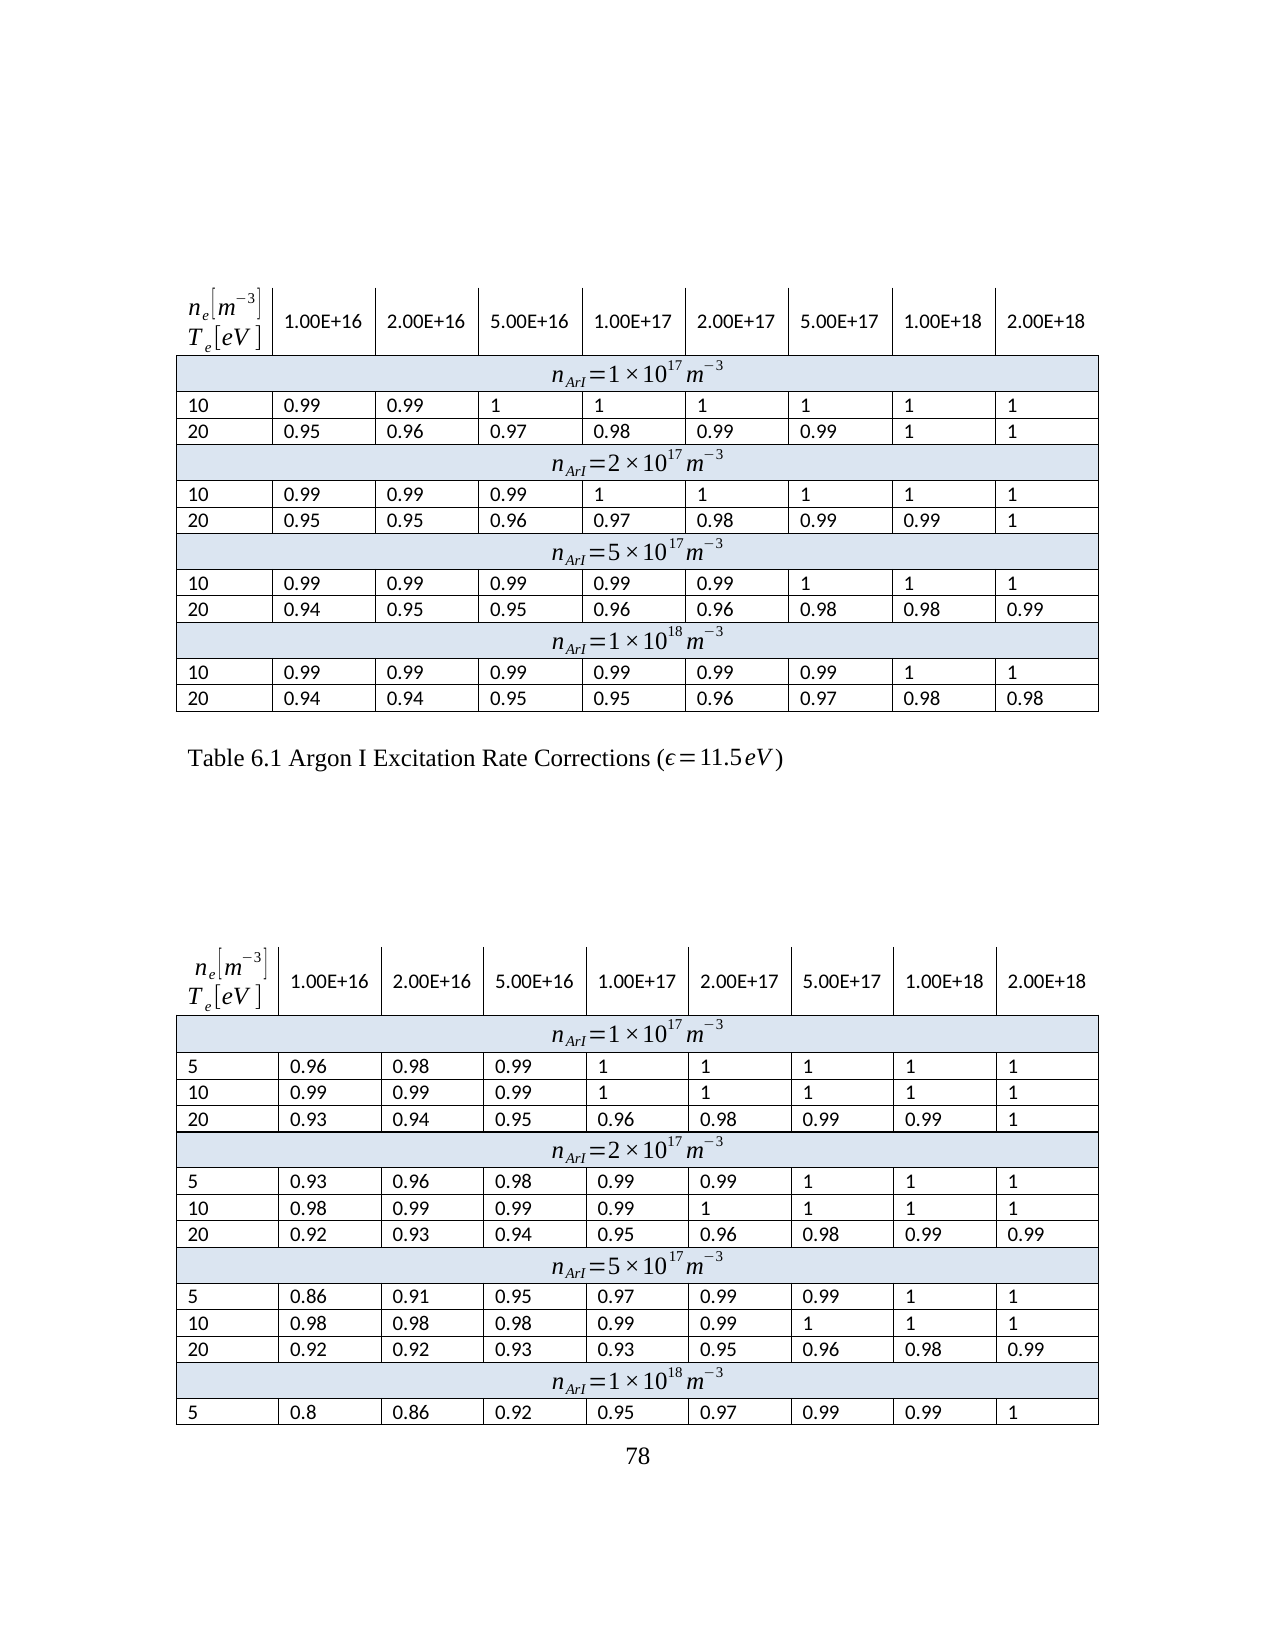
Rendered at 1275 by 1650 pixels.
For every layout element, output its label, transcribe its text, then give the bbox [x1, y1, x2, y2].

table_cell 5 [177, 1053, 278, 1078]
table_cell 1 [587, 1080, 688, 1105]
table_cell 0.95 [583, 685, 685, 711]
table_cell 0.86 [279, 1284, 381, 1309]
table_cell 0.96 [583, 596, 685, 622]
table_cell 1 [997, 1284, 1098, 1309]
table_cell 0.99 [479, 481, 582, 507]
table_cell 0.95 [484, 1106, 586, 1131]
table_cell 1 [792, 1053, 893, 1078]
table_cell 0.97 [789, 685, 892, 711]
table_cell 0.96 [792, 1337, 893, 1362]
table_header [176, 947, 278, 1014]
table_cell 20 [177, 419, 272, 444]
table_cell 0.99 [583, 570, 685, 595]
table_cell 0.92 [279, 1337, 381, 1362]
table_cell 0.98 [893, 596, 995, 622]
table_cell [177, 1248, 1098, 1283]
table_cell 10 [177, 1080, 278, 1105]
table_cell 0.98 [894, 1337, 996, 1362]
table_cell 1 [997, 1080, 1098, 1105]
table_cell 1 [893, 570, 995, 595]
table_cell 0.99 [792, 1106, 893, 1131]
table_cell 0.98 [792, 1221, 893, 1247]
table_cell 0.94 [273, 685, 375, 711]
table_cell 0.99 [792, 1399, 893, 1424]
table_cell 1 [583, 392, 685, 418]
table_cell 0.99 [587, 1310, 688, 1336]
table_header 2.00E+18 [997, 947, 1099, 1014]
table_cell 0.99 [273, 392, 375, 418]
table_header 1.00E+17 [587, 947, 688, 1014]
table_cell 0.99 [686, 570, 788, 595]
table_cell 1 [894, 1168, 996, 1194]
table_cell 0.99 [997, 1221, 1098, 1247]
table_cell 0.99 [382, 1080, 483, 1105]
table_cell 1 [789, 392, 892, 418]
table_cell 1 [997, 1106, 1098, 1131]
table_cell 0.99 [792, 1284, 893, 1309]
table_header [176, 288, 272, 355]
table_cell 0.99 [689, 1168, 791, 1194]
table_cell 0.98 [484, 1168, 586, 1194]
table_cell 0.95 [376, 508, 478, 533]
table_cell 1 [997, 1310, 1098, 1336]
table_cell 0.99 [789, 508, 892, 533]
table_cell 0.98 [689, 1106, 791, 1131]
table_cell 0.99 [894, 1399, 996, 1424]
table_cell 0.99 [689, 1284, 791, 1309]
table_cell 0.95 [273, 419, 375, 444]
table_cell 20 [177, 1106, 278, 1131]
table_header 2.00E+16 [382, 947, 483, 1014]
table_cell 1 [689, 1080, 791, 1105]
table_cell 0.96 [479, 508, 582, 533]
table_cell 0.94 [376, 685, 478, 711]
table_cell 0.99 [484, 1080, 586, 1105]
table_cell 0.99 [376, 570, 478, 595]
table_cell 0.99 [587, 1195, 688, 1220]
table_cell 0.99 [479, 659, 582, 684]
table_cell 0.98 [279, 1195, 381, 1220]
table_cell 1 [894, 1080, 996, 1105]
table_header 1.00E+16 [273, 288, 375, 355]
table_cell 0.92 [484, 1399, 586, 1424]
table_cell 10 [177, 659, 272, 684]
table_cell 1 [996, 392, 1098, 418]
table_header 1.00E+18 [894, 947, 996, 1014]
table_cell 1 [893, 481, 995, 507]
table_header 5.00E+17 [789, 288, 892, 355]
table_cell 0.95 [479, 685, 582, 711]
table_cell 0.99 [484, 1053, 586, 1078]
table_cell 1 [996, 659, 1098, 684]
table_cell 0.99 [382, 1195, 483, 1220]
table_header 5.00E+16 [484, 947, 586, 1014]
table_cell 0.99 [273, 659, 375, 684]
table_cell 0.93 [382, 1221, 483, 1247]
table_cell 20 [177, 685, 272, 711]
table_cell 1 [997, 1168, 1098, 1194]
table_cell 0.91 [382, 1284, 483, 1309]
table_cell [177, 445, 1098, 480]
table_header 1.00E+18 [893, 288, 995, 355]
table_cell 1 [689, 1195, 791, 1220]
table_cell 0.97 [479, 419, 582, 444]
table_cell 20 [177, 1337, 278, 1362]
table_cell [177, 1133, 1098, 1167]
table_header 1.00E+17 [583, 288, 685, 355]
table_header 2.00E+17 [689, 947, 791, 1014]
table_cell 0.99 [789, 419, 892, 444]
table_cell 1 [894, 1195, 996, 1220]
table_cell 1 [894, 1284, 996, 1309]
table_cell 0.98 [279, 1310, 381, 1336]
table_cell 0.96 [686, 685, 788, 711]
table_cell 1 [686, 481, 788, 507]
table_cell 0.98 [893, 685, 995, 711]
table_cell 1 [996, 481, 1098, 507]
table_cell 1 [996, 508, 1098, 533]
subtitle Table 6.1 Argon I Excitation Rate Corrections () [187, 743, 1087, 772]
table_cell 20 [177, 1221, 278, 1247]
table_cell 1 [792, 1168, 893, 1194]
table_header 5.00E+16 [479, 288, 582, 355]
table_header 5.00E+17 [792, 947, 893, 1014]
table_cell 1 [479, 392, 582, 418]
table_cell 10 [177, 1195, 278, 1220]
table_cell 1 [789, 481, 892, 507]
table_cell 1 [587, 1053, 688, 1078]
table_cell 0.98 [686, 508, 788, 533]
table_header 2.00E+16 [376, 288, 478, 355]
table_cell 1 [997, 1399, 1098, 1424]
table_header 2.00E+17 [686, 288, 788, 355]
table_cell 0.95 [587, 1221, 688, 1247]
table_cell 1 [583, 481, 685, 507]
table_cell 0.99 [279, 1080, 381, 1105]
table_cell 0.99 [686, 659, 788, 684]
table_cell 0.96 [587, 1106, 688, 1131]
table_cell [177, 623, 1098, 658]
table_cell 0.96 [382, 1168, 483, 1194]
table_cell 0.92 [279, 1221, 381, 1247]
table_cell 10 [177, 1310, 278, 1336]
table_cell 0.95 [273, 508, 375, 533]
table_header 2.00E+18 [996, 288, 1099, 355]
table_cell 1 [996, 419, 1098, 444]
table_cell [177, 356, 1098, 391]
table_cell 0.99 [689, 1310, 791, 1336]
table_cell 1 [894, 1310, 996, 1336]
table_cell 0.94 [382, 1106, 483, 1131]
table_cell 1 [893, 419, 995, 444]
table_cell 1 [996, 570, 1098, 595]
table_cell 0.96 [686, 596, 788, 622]
table_cell 0.98 [382, 1053, 483, 1078]
table_cell 5 [177, 1399, 278, 1424]
table_cell 20 [177, 596, 272, 622]
table_cell 0.98 [583, 419, 685, 444]
table_cell [177, 1363, 1098, 1398]
table_cell 0.93 [587, 1337, 688, 1362]
table_cell 10 [177, 481, 272, 507]
table_cell 0.93 [279, 1168, 381, 1194]
table_cell 0.93 [484, 1337, 586, 1362]
table_cell [177, 534, 1098, 569]
table_cell 0.96 [376, 419, 478, 444]
table_cell 0.98 [789, 596, 892, 622]
table_cell 1 [893, 392, 995, 418]
table_cell 0.86 [382, 1399, 483, 1424]
table_cell 1 [789, 570, 892, 595]
table_cell 0.92 [382, 1337, 483, 1362]
table_cell 0.99 [273, 481, 375, 507]
table_cell 0.99 [894, 1221, 996, 1247]
table_cell 0.95 [376, 596, 478, 622]
table_cell 0.93 [279, 1106, 381, 1131]
table_cell 5 [177, 1284, 278, 1309]
table_cell 0.99 [273, 570, 375, 595]
table_cell 0.94 [484, 1221, 586, 1247]
table_cell 20 [177, 508, 272, 533]
table_cell 0.98 [996, 685, 1098, 711]
table_cell [177, 1016, 1098, 1052]
table_cell 0.95 [587, 1399, 688, 1424]
table_cell 1 [792, 1195, 893, 1220]
table_cell 0.96 [689, 1221, 791, 1247]
table_cell 1 [893, 659, 995, 684]
table_cell 0.99 [997, 1337, 1098, 1362]
table_cell 1 [997, 1053, 1098, 1078]
table_cell 0.97 [583, 508, 685, 533]
table_cell 0.98 [382, 1310, 483, 1336]
table_cell 0.95 [484, 1284, 586, 1309]
table_cell 1 [997, 1195, 1098, 1220]
table_cell 0.95 [479, 596, 582, 622]
table_cell 0.95 [689, 1337, 791, 1362]
table_header 1.00E+16 [279, 947, 381, 1014]
table_cell 0.99 [479, 570, 582, 595]
table_cell 1 [686, 392, 788, 418]
table_cell 1 [894, 1053, 996, 1078]
table_cell 1 [689, 1053, 791, 1078]
table_cell 0.8 [279, 1399, 381, 1424]
table_cell 0.97 [689, 1399, 791, 1424]
table_cell 10 [177, 570, 272, 595]
table_cell 0.97 [587, 1284, 688, 1309]
table_cell 0.99 [376, 481, 478, 507]
table_cell 0.99 [376, 659, 478, 684]
table_cell 0.99 [376, 392, 478, 418]
table_cell 10 [177, 392, 272, 418]
table_cell 0.99 [587, 1168, 688, 1194]
table_cell 0.99 [789, 659, 892, 684]
table_cell 0.99 [583, 659, 685, 684]
table_cell 0.99 [686, 419, 788, 444]
table_cell 5 [177, 1168, 278, 1194]
table_cell 0.98 [484, 1310, 586, 1336]
table_cell 0.99 [996, 596, 1098, 622]
table_cell 1 [792, 1080, 893, 1105]
table_cell 0.99 [893, 508, 995, 533]
table_cell 0.99 [484, 1195, 586, 1220]
table_cell 0.99 [894, 1106, 996, 1131]
table_cell 1 [792, 1310, 893, 1336]
table_cell 0.94 [273, 596, 375, 622]
table_cell 0.96 [279, 1053, 381, 1078]
